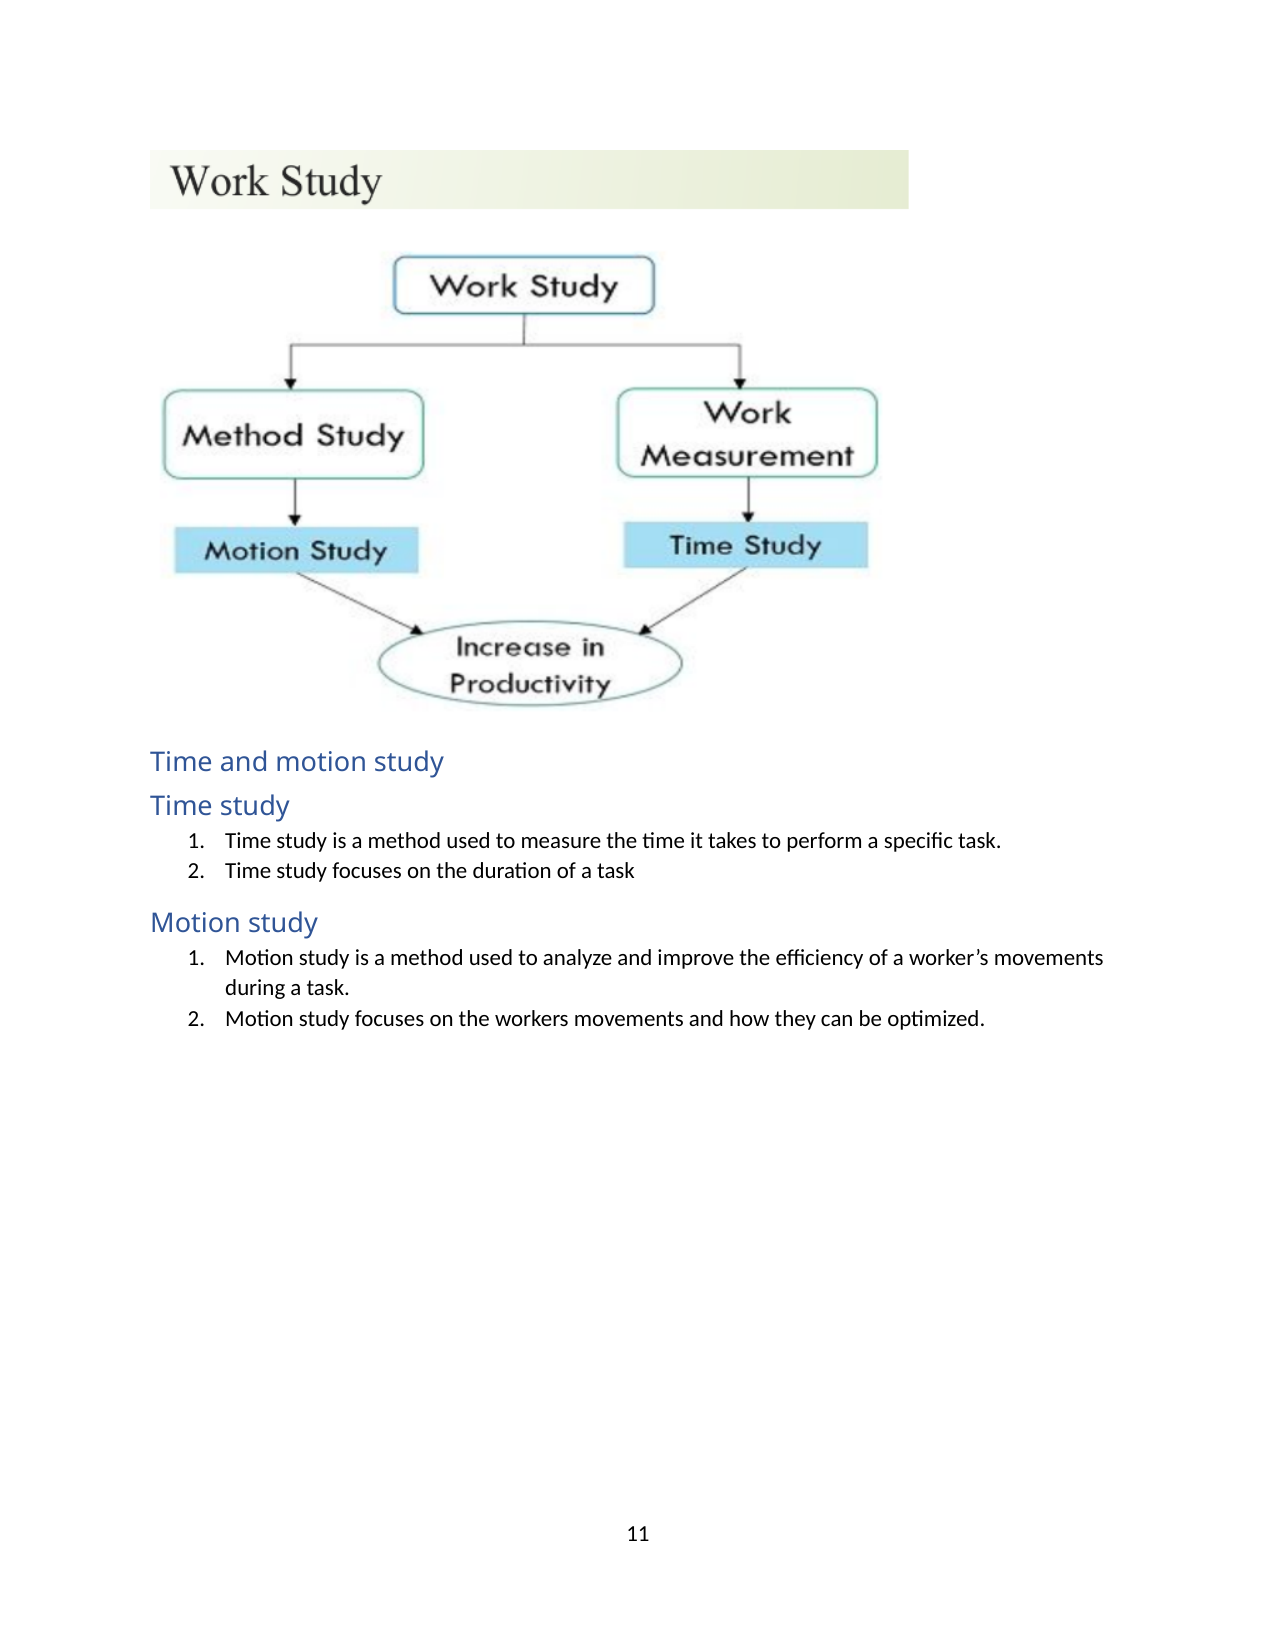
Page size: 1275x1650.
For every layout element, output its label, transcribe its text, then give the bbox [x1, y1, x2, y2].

list Time study is a method used to measure the time it takes to perform a specific task. [187, 826, 1125, 854]
list Motion study is a method used to analyze and improve the efficiency of a worker’s movements during a task. [187, 943, 1125, 1001]
list Time study focuses on the duration of a task [187, 857, 1125, 884]
subtitle Time study [150, 787, 1125, 823]
subtitle Time and motion study [150, 743, 1125, 779]
list Motion study focuses on the workers movements and how they can be optimized. [187, 1004, 1125, 1032]
subtitle Motion study [150, 903, 1125, 940]
